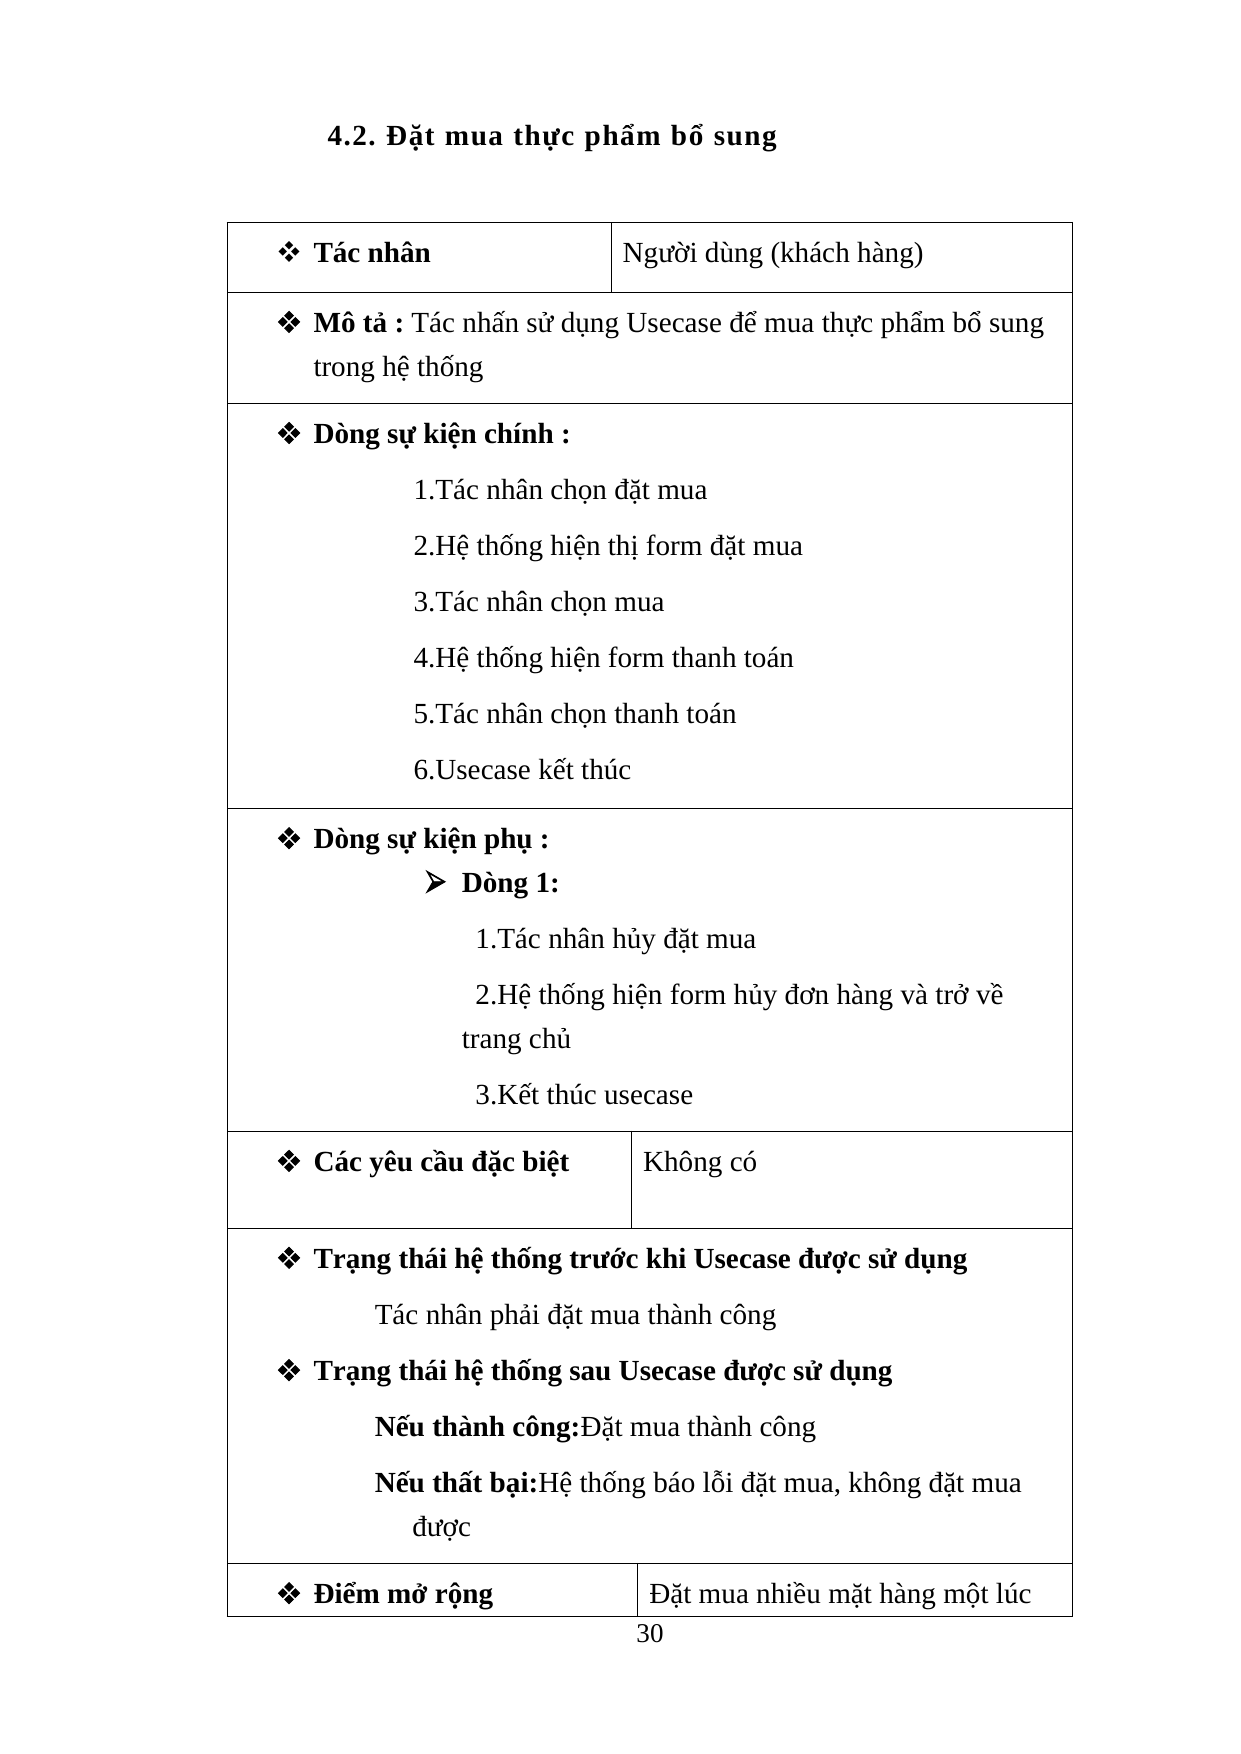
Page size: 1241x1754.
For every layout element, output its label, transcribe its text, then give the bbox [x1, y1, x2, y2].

table_header Tác nhân [228, 223, 611, 292]
table_cell Dòng sự kiện chính : 1.Tác nhân chọn đặt mua 2.Hệ thống hiện thị form đặt mua 3.Tác nhân chọn mua 4.Hệ thống hiện form thanh toán 5.Tác nhân chọn thanh toán 6.Usecase kết thúc [228, 404, 1072, 808]
table_cell Mô tả : Tác nhấn sử dụng Usecase để mua thực phẩm bổ sung trong hệ thống [228, 293, 1072, 403]
table_cell Không có [632, 1132, 1072, 1227]
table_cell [638, 1564, 1072, 1616]
subtitle 4.2. Đặt mua thực phẩm bổ sung [177, 118, 1122, 152]
table_cell Dòng sự kiện phụ : Dòng 1: 1.Tác nhân hủy đặt mua 2.Hệ thống hiện form hủy đơn hàng và trở về trang chủ 3.Kết thúc usecase [228, 809, 1072, 1131]
table_cell Điểm mở rộng [228, 1564, 637, 1616]
table_cell Trạng thái hệ thống trước khi Usecase được sử dụng Tác nhân phải đặt mua thành công Trạng thái hệ thống sau Usecase được sử dụng Nếu thành công:Đặt mua thành công Nếu thất bại:Hệ thống báo lỗi đặt mua, không đặt mua được [228, 1229, 1072, 1563]
table_header Người dùng (khách hàng) [612, 223, 1072, 292]
table_cell Các yêu cầu đặc biệt [228, 1132, 631, 1227]
